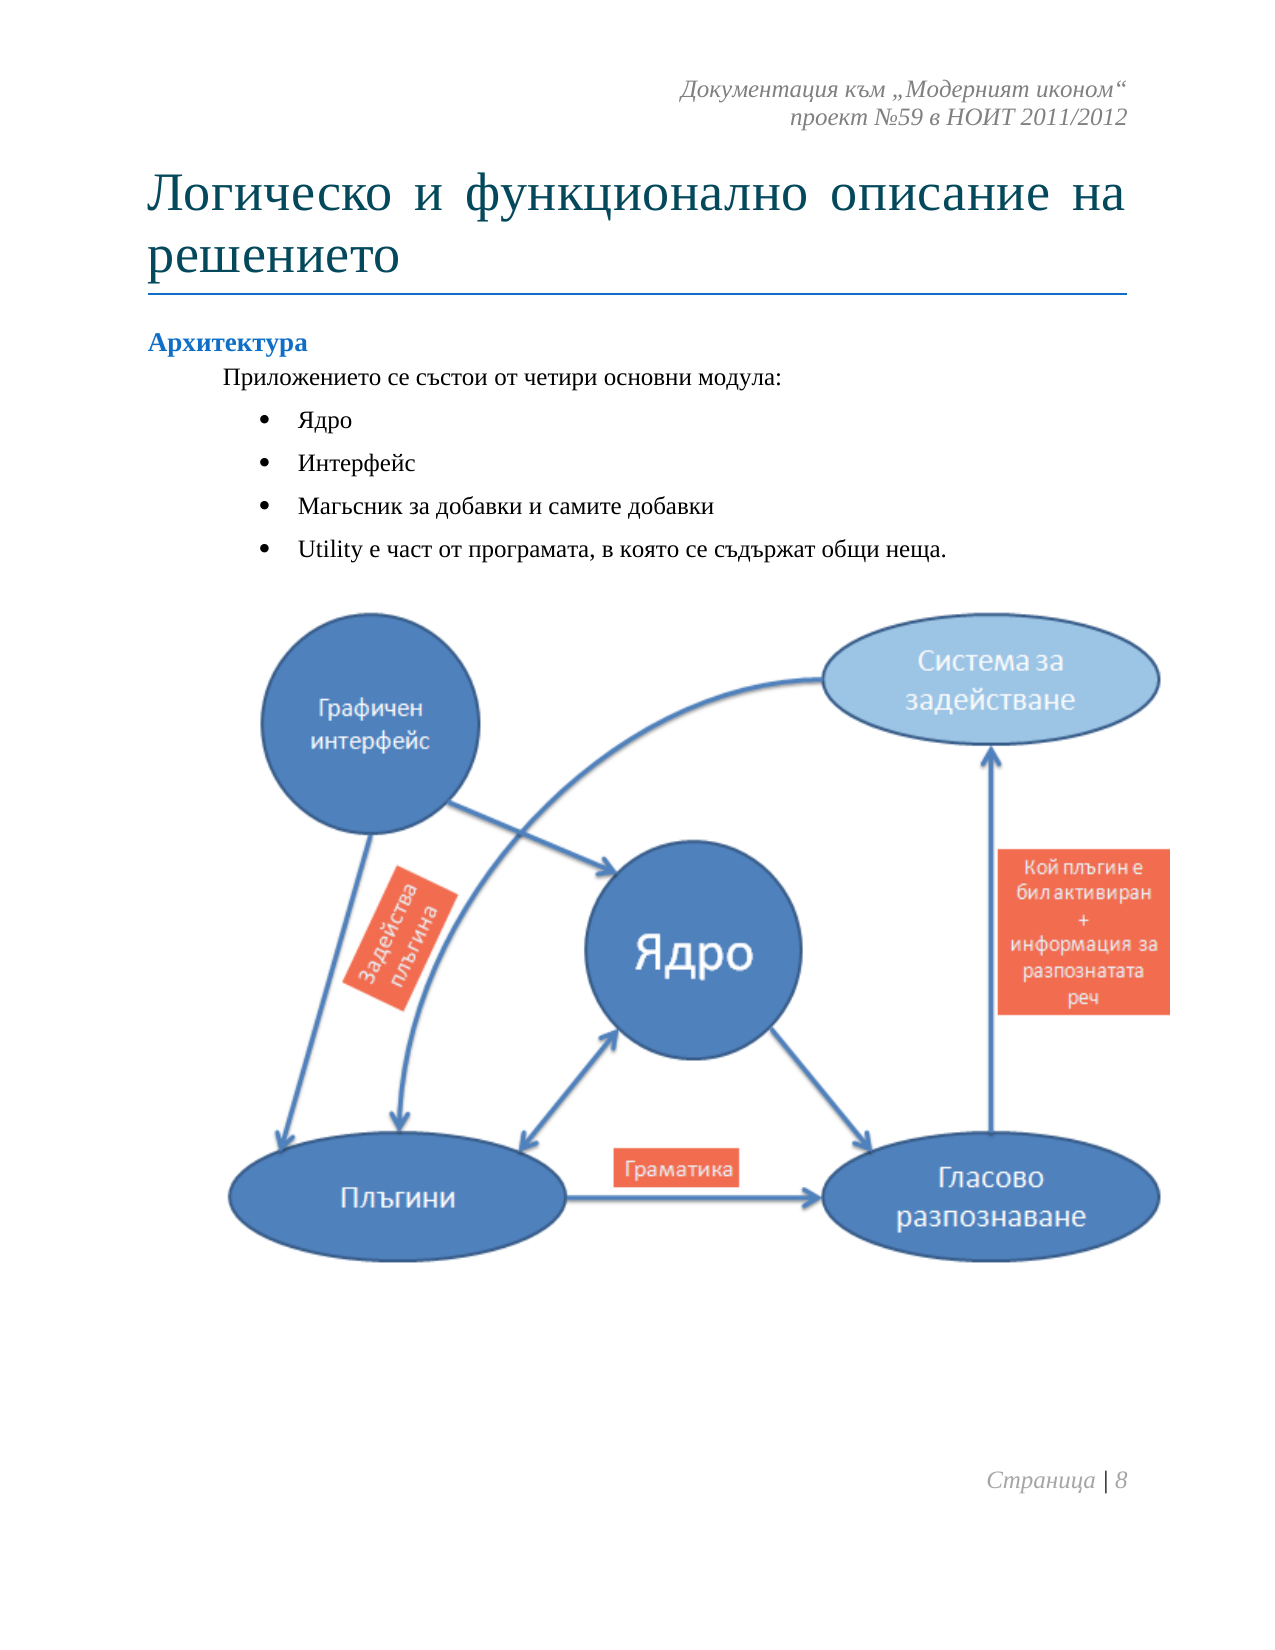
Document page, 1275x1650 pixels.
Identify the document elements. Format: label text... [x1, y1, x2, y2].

subtitle Архитектура [148, 326, 1127, 357]
list Интерфейс [260, 448, 1127, 477]
list Ядро [260, 405, 1127, 434]
picture [222, 577, 1170, 1283]
list Магьсник за добавки и самите добавки [260, 491, 1127, 520]
subtitle Логическо и функционално описание на решението [148, 160, 1127, 293]
list Utility е част от програмата, в която се съдържат общи неща. [260, 534, 1127, 563]
text Приложението се състои от четири основни модула: [148, 362, 1127, 391]
